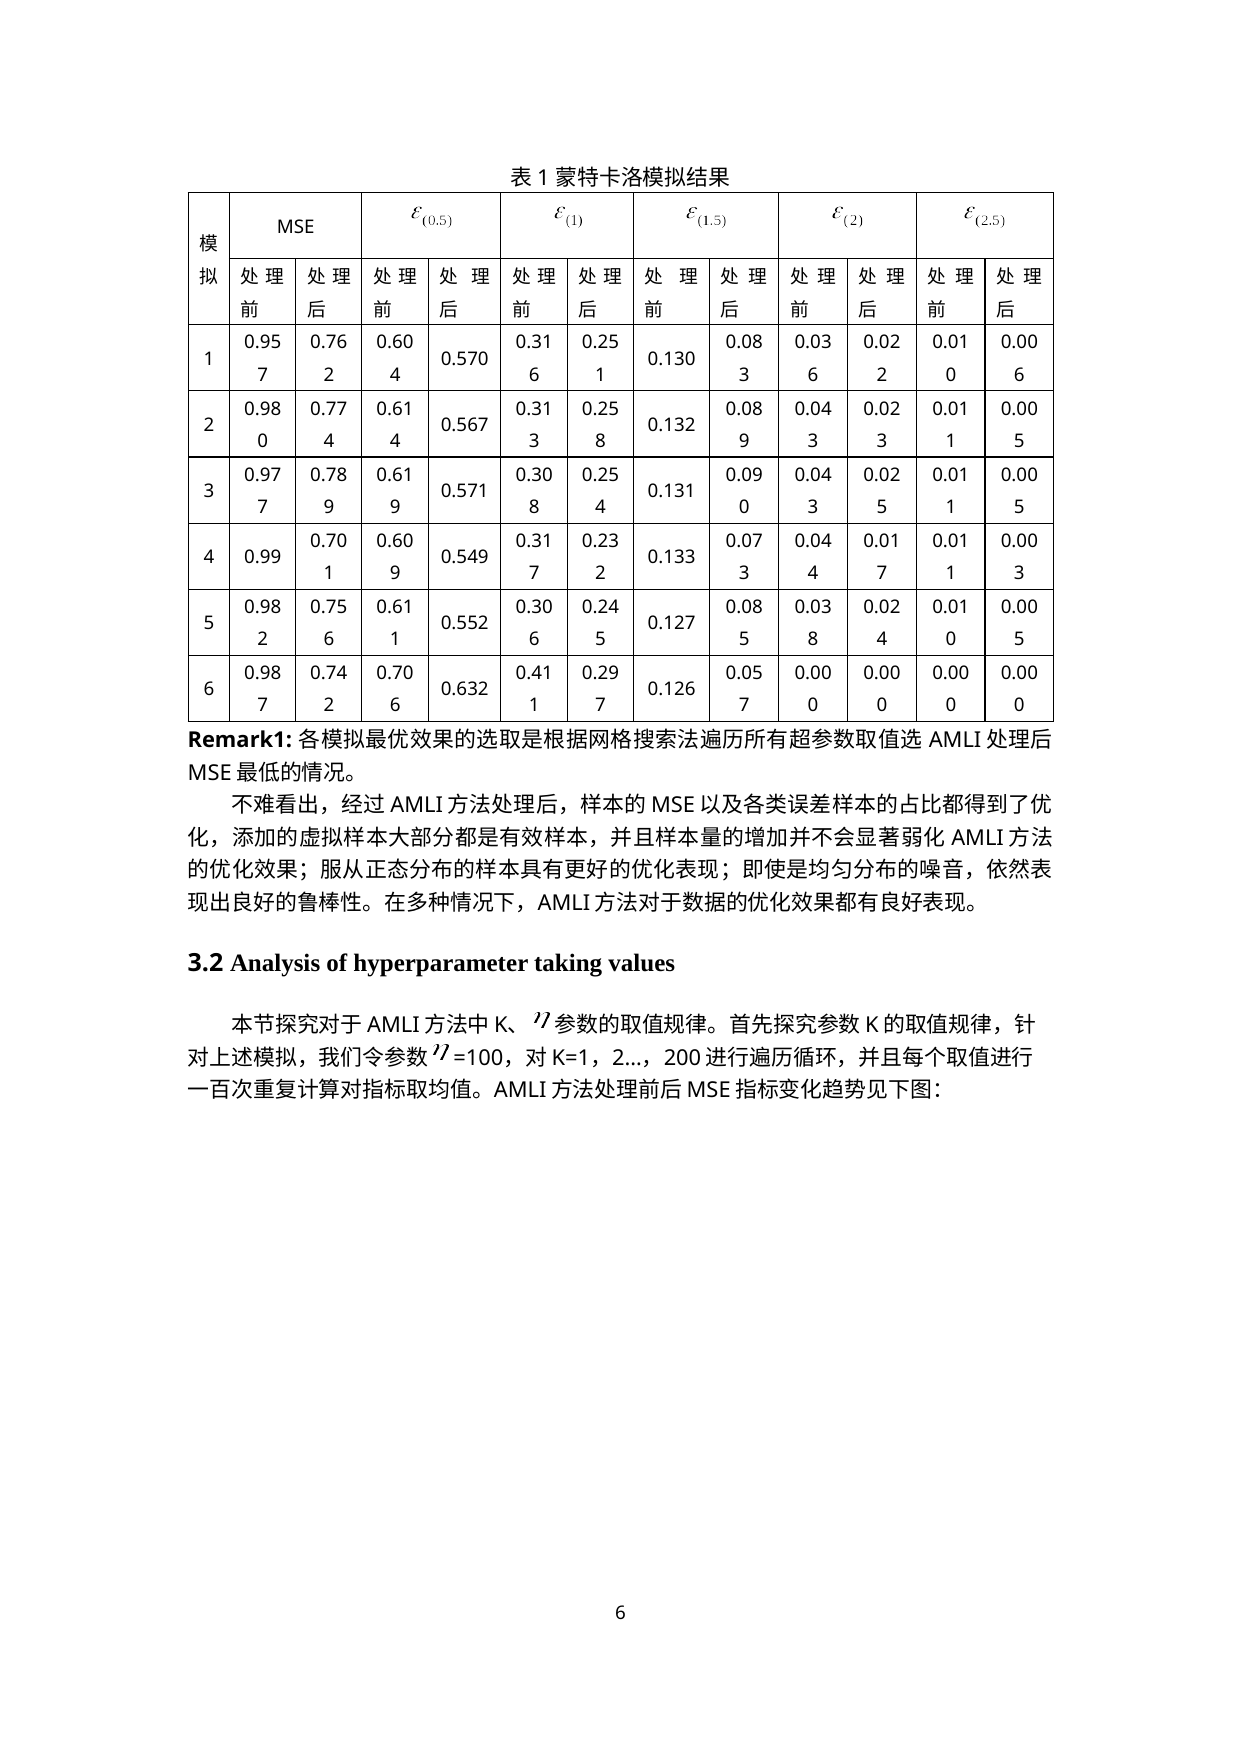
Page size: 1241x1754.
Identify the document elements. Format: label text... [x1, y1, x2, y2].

table_cell 0.023 [848, 391, 916, 456]
table_cell 处理前 [501, 259, 567, 324]
table_cell 0.073 [710, 524, 778, 588]
table_cell 0.044 [779, 524, 847, 588]
table_cell 0.977 [230, 458, 295, 522]
table_header [634, 193, 778, 258]
table_cell 0.570 [429, 325, 500, 390]
table_cell 0.005 [986, 590, 1053, 654]
table_cell 处理后 [710, 259, 778, 324]
table_cell 0.756 [296, 590, 361, 654]
table_cell 0.025 [848, 458, 916, 522]
table_cell 2 [189, 391, 229, 456]
table_cell 0.130 [634, 325, 709, 390]
table_cell 5 [189, 590, 229, 654]
table_cell 3 [189, 458, 229, 522]
table_cell 0.017 [848, 524, 916, 588]
table_cell 4 [189, 524, 229, 588]
table_cell 0.005 [986, 391, 1053, 456]
table_cell 0.024 [848, 590, 916, 654]
table_header [362, 193, 500, 258]
text 不难看出，经过AMLI方法处理后，样本的MSE以及各类误差样本的占比都得到了优化，添加的虚拟样本大部分都是有效样本，并且样本量的增加并不会显著弱化AMLI方法的优化效果；服从正态分布的样本具有更好的优化表现；即使是均匀分布的噪音，依然表现出良好的鲁棒性。在多种情况下，AMLI方法对于数据的优化效果都有良好表现。 [187, 787, 1053, 917]
table_cell 0.567 [429, 391, 500, 456]
table_cell 处理后 [296, 259, 361, 324]
table_cell 0.011 [917, 391, 984, 456]
table_cell 0.552 [429, 590, 500, 654]
table_cell 0.245 [568, 590, 633, 654]
table_cell 0.131 [634, 458, 709, 522]
table_cell 0.000 [917, 656, 984, 721]
table_cell 0.632 [429, 656, 500, 721]
table_cell 0.706 [362, 656, 428, 721]
table_cell 0.99 [230, 524, 295, 588]
table_cell 0.010 [917, 325, 984, 390]
table_cell 0.313 [501, 391, 567, 456]
table_cell 0.742 [296, 656, 361, 721]
table_cell 0.316 [501, 325, 567, 390]
table_cell 0.571 [429, 458, 500, 522]
table_cell 0.000 [986, 656, 1053, 721]
table_cell 处理后 [568, 259, 633, 324]
table_cell 0.987 [230, 656, 295, 721]
table_cell 0.038 [779, 590, 847, 654]
table_cell 0.022 [848, 325, 916, 390]
table_cell 0.006 [986, 325, 1053, 390]
table_cell 0.043 [779, 458, 847, 522]
table_cell 处理前 [362, 259, 428, 324]
text 本节探究对于AMLI方法中K、参数的取值规律。首先探究参数K的取值规律，针对上述模拟，我们令参数=100，对K=1，2…，200进行遍历循环，并且每个取值进行一百次重复计算对指标取均值。AMLI方法处理前后MSE指标变化趋势见下图： [187, 1007, 1053, 1104]
table_header [779, 193, 916, 258]
table_cell 0.003 [986, 524, 1053, 588]
table_header 模拟 [189, 193, 229, 324]
text 表 1 蒙特卡洛模拟结果 [187, 160, 1053, 192]
table_cell 处理后 [429, 259, 500, 324]
table_cell 0.127 [634, 590, 709, 654]
table_cell 0.762 [296, 325, 361, 390]
table_cell 0.133 [634, 524, 709, 588]
table_cell 0.000 [848, 656, 916, 721]
table_cell 0.619 [362, 458, 428, 522]
table_cell 0.614 [362, 391, 428, 456]
table_cell 0.306 [501, 590, 567, 654]
table_cell 处理前 [779, 259, 847, 324]
table_cell 处理后 [848, 259, 916, 324]
table_cell 处理前 [230, 259, 295, 324]
table_header [501, 193, 633, 258]
table_cell 0.254 [568, 458, 633, 522]
table_cell 0.308 [501, 458, 567, 522]
table_cell 0.126 [634, 656, 709, 721]
table_cell 0.090 [710, 458, 778, 522]
table_cell 0.232 [568, 524, 633, 588]
table_cell 处理前 [634, 259, 709, 324]
table_cell 0.089 [710, 391, 778, 456]
table_cell 0.057 [710, 656, 778, 721]
table_cell 0.317 [501, 524, 567, 588]
table_cell 0.701 [296, 524, 361, 588]
table_cell 0.132 [634, 391, 709, 456]
text Remark1: 各模拟最优效果的选取是根据网格搜索法遍历所有超参数取值选AMLI处理后MSE最低的情况。 [187, 722, 1053, 787]
table_cell 0.011 [917, 458, 984, 522]
table_cell 0.549 [429, 524, 500, 588]
table_cell 6 [189, 656, 229, 721]
table_cell 0.980 [230, 391, 295, 456]
table_cell 0.789 [296, 458, 361, 522]
table_cell 处理后 [986, 259, 1053, 324]
table_header [917, 193, 1053, 258]
table_header MSE [230, 193, 361, 258]
table_cell 0.258 [568, 391, 633, 456]
table_cell 0.604 [362, 325, 428, 390]
table_cell 0.011 [917, 524, 984, 588]
table_cell 0.005 [986, 458, 1053, 522]
table_cell 0.982 [230, 590, 295, 654]
table_cell 0.085 [710, 590, 778, 654]
table_cell 0.297 [568, 656, 633, 721]
table_cell 0.611 [362, 590, 428, 654]
table_cell 0.609 [362, 524, 428, 588]
table_cell 0.957 [230, 325, 295, 390]
table_cell 0.000 [779, 656, 847, 721]
table_cell 0.774 [296, 391, 361, 456]
table_cell 0.036 [779, 325, 847, 390]
table_cell 0.083 [710, 325, 778, 390]
subtitle 3.2 Analysis of hyperparameter taking values [187, 929, 1053, 994]
table_cell 0.010 [917, 590, 984, 654]
table_cell 0.251 [568, 325, 633, 390]
table_cell 1 [189, 325, 229, 390]
table_cell 处理前 [917, 259, 984, 324]
table_cell 0.043 [779, 391, 847, 456]
table_cell 0.411 [501, 656, 567, 721]
